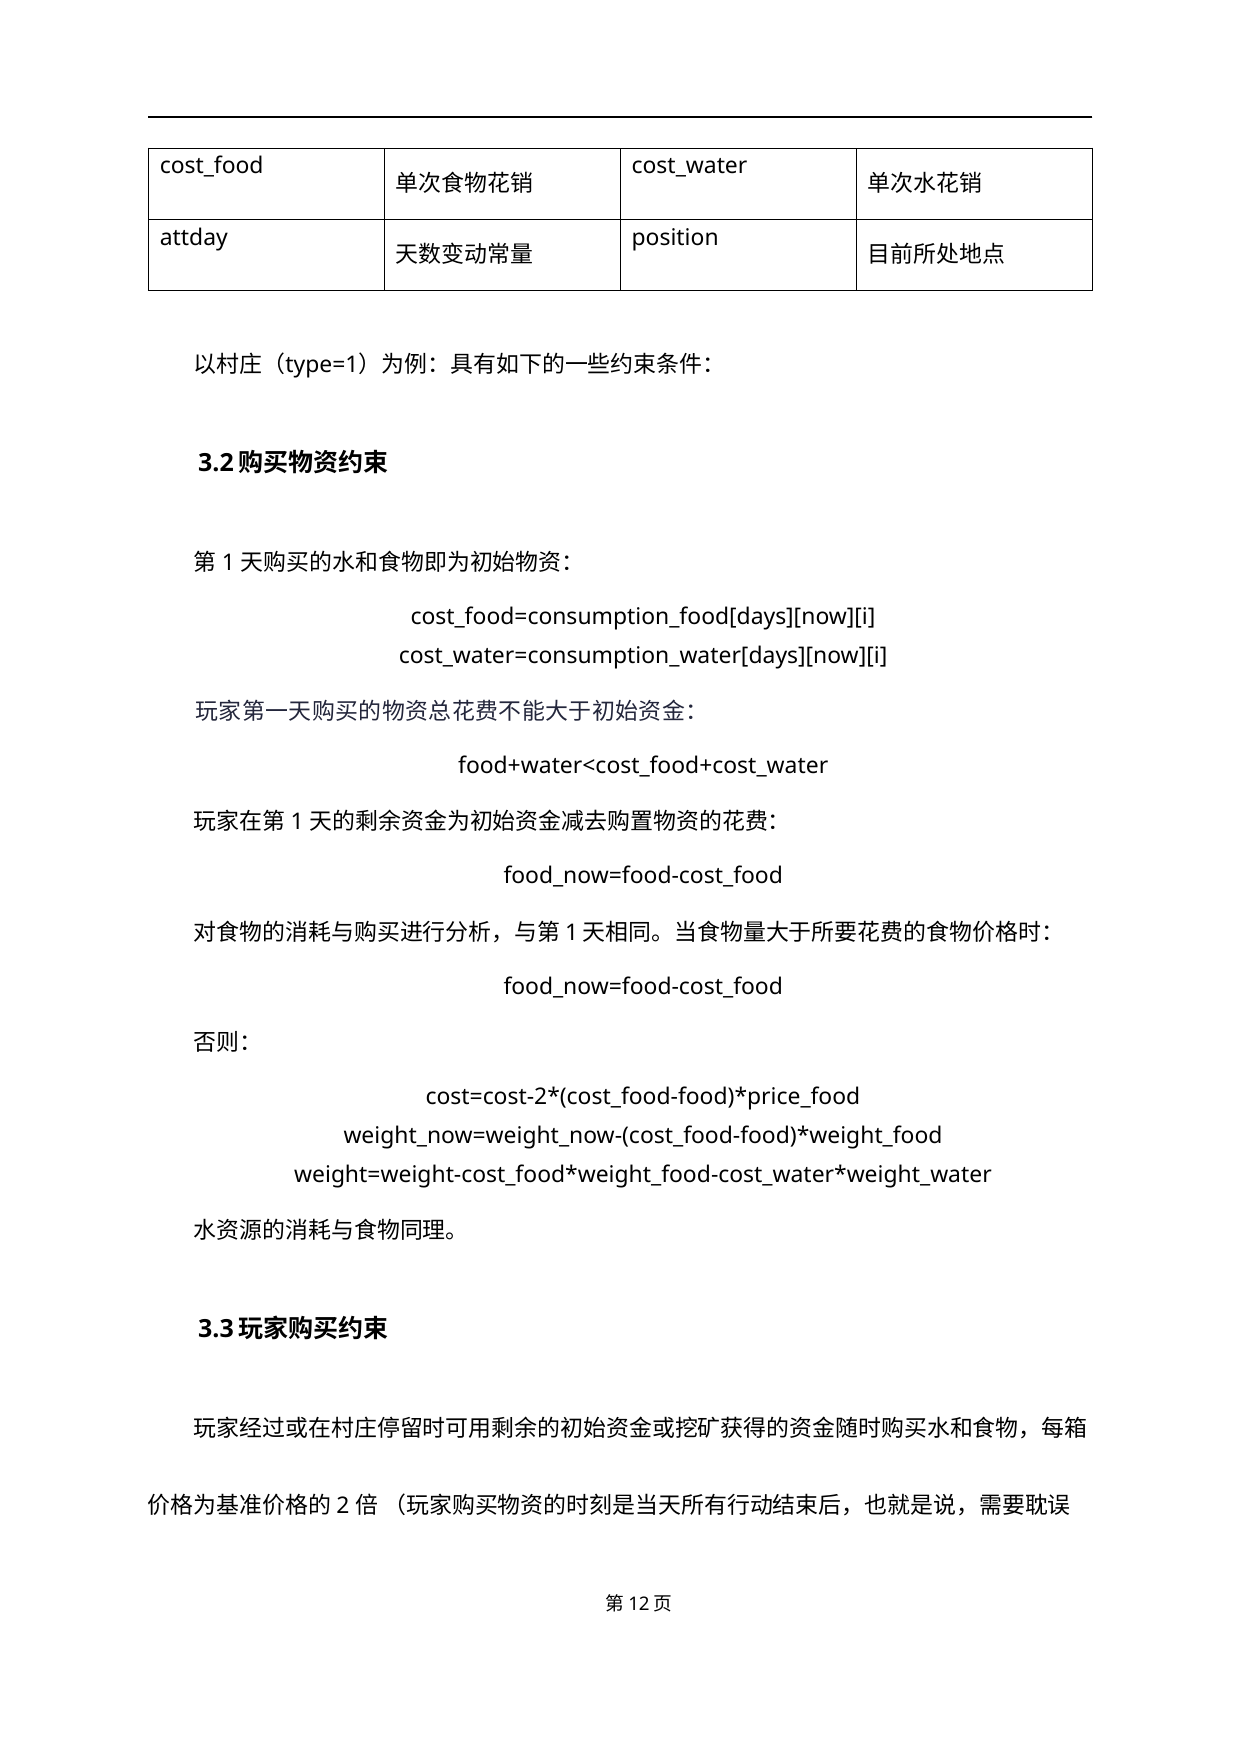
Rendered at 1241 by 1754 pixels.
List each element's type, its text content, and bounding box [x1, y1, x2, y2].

table_cell 目前所处地点 [857, 220, 1092, 290]
table_cell 单次食物花销 [385, 149, 620, 219]
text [148, 1394, 1092, 1537]
text weight=weight-cost_food*weight_food-cost_water*weight_water [148, 1157, 1092, 1189]
text 玩家第一天购买的物资总花费不能大于初始资金： [148, 677, 1092, 742]
text 玩家在第 1 天的剩余资金为初始资金减去购置物资的花费： [148, 787, 1092, 852]
text weight_now=weight_now-(cost_food-food)*weight_food [148, 1118, 1092, 1151]
text food_now=food-cost_food [148, 859, 1092, 891]
table_cell cost_water [621, 149, 856, 219]
text cost_water=consumption_water[days][now][i] [148, 638, 1092, 671]
text 对食物的消耗与购买进行分析，与第1天相同。当食物量大于所要花费的食物价格时： [148, 897, 1092, 962]
text 第 1 天购买的水和食物即为初始物资： [148, 528, 1092, 593]
text 否则： [148, 1008, 1092, 1073]
table_cell cost_food [149, 149, 384, 219]
table_cell position [621, 220, 856, 290]
table_cell 单次水花销 [857, 149, 1092, 219]
text cost=cost-2*(cost_food-food)*price_food [148, 1079, 1092, 1112]
subtitle 3.3玩家购买约束 [148, 1294, 1092, 1359]
text 以村庄（type=1）为例：具有如下的一些约束条件： [148, 329, 1092, 394]
text food_now=food-cost_food [148, 969, 1092, 1002]
subtitle 3.2购买物资约束 [148, 428, 1092, 493]
text food+water<cost_food+cost_water [148, 748, 1092, 781]
table_cell 天数变动常量 [385, 220, 620, 290]
text cost_food=consumption_food[days][now][i] [148, 599, 1092, 632]
text 水资源的消耗与食物同理。 [148, 1196, 1092, 1261]
table_cell attday [149, 220, 384, 290]
